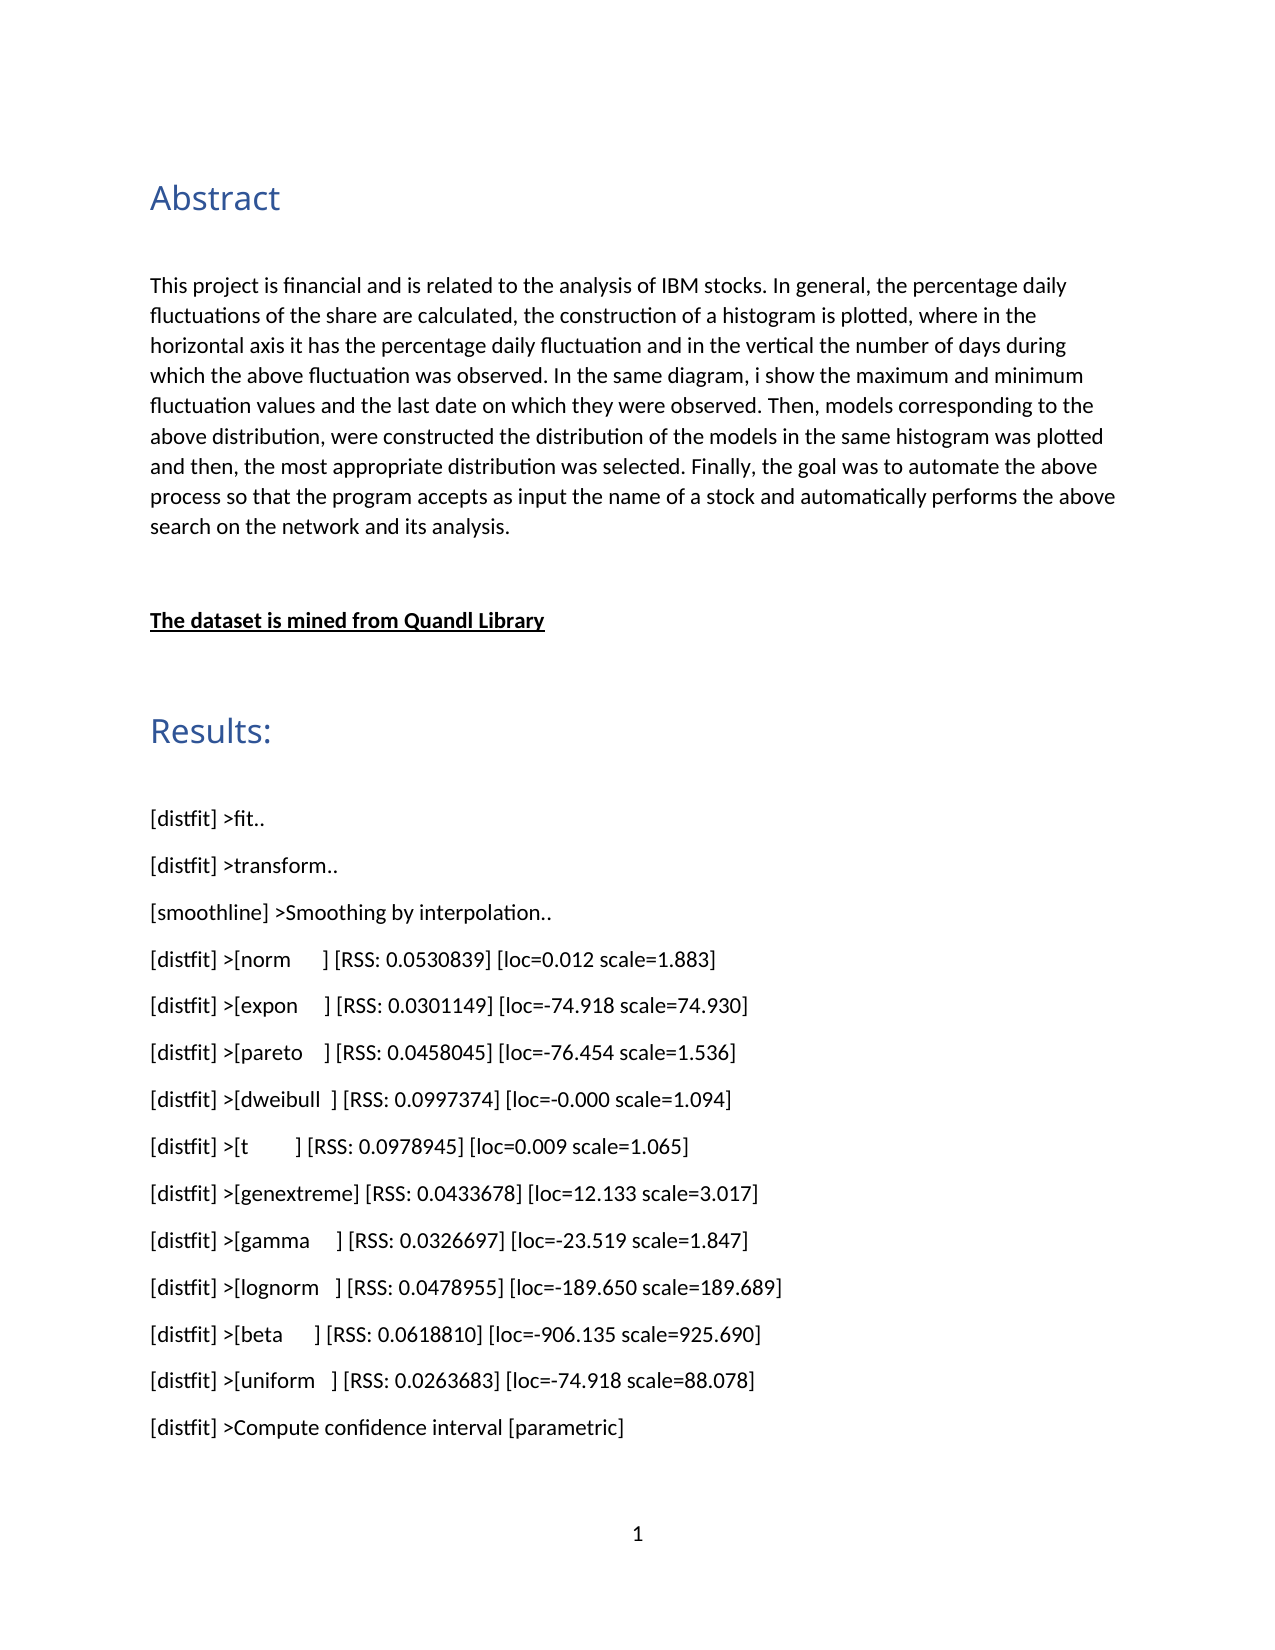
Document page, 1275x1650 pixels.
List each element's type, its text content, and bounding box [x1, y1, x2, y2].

text The dataset is mined from Quandl Library [150, 606, 1125, 634]
text This project is financial and is related to the analysis of IBM stocks. In general, the percentage daily fluctuations of the share are calculated, the construction of a histogram is plotted, where in the horizontal axis it has the percentage daily fluctuation and in the vertical the number of days during which the above fluctuation was observed. In the same diagram, i show the maximum and minimum fluctuation values and the last date on which they were observed. Then, models corresponding to the above distribution, were constructed the distribution of the models in the same histogram was plotted and then, the most appropriate distribution was selected. Finally, the goal was to automate the above process so that the program accepts as input the name of a stock and automatically performs the above search on the network and its analysis. [150, 271, 1125, 541]
text [distfit] >[lognorm ] [RSS: 0.0478955] [loc=-189.650 scale=189.689] [150, 1273, 1125, 1301]
text [distfit] >[norm ] [RSS: 0.0530839] [loc=0.012 scale=1.883] [150, 945, 1125, 973]
text [distfit] >[genextreme] [RSS: 0.0433678] [loc=12.133 scale=3.017] [150, 1179, 1125, 1207]
text [distfit] >[t ] [RSS: 0.0978945] [loc=0.009 scale=1.065] [150, 1132, 1125, 1160]
subtitle Results: [150, 708, 1125, 754]
text [distfit] >[pareto ] [RSS: 0.0458045] [loc=-76.454 scale=1.536] [150, 1038, 1125, 1067]
text [smoothline] >Smoothing by interpolation.. [150, 898, 1125, 926]
text [distfit] >fit.. [150, 804, 1125, 832]
text [distfit] >Compute confidence interval [parametric] [150, 1413, 1125, 1442]
text [distfit] >[gamma ] [RSS: 0.0326697] [loc=-23.519 scale=1.847] [150, 1226, 1125, 1254]
text [distfit] >[beta ] [RSS: 0.0618810] [loc=-906.135 scale=925.690] [150, 1320, 1125, 1348]
text [distfit] >[expon ] [RSS: 0.0301149] [loc=-74.918 scale=74.930] [150, 992, 1125, 1020]
text [distfit] >[dweibull ] [RSS: 0.0997374] [loc=-0.000 scale=1.094] [150, 1085, 1125, 1113]
text [distfit] >[uniform ] [RSS: 0.0263683] [loc=-74.918 scale=88.078] [150, 1367, 1125, 1395]
text [distfit] >transform.. [150, 851, 1125, 879]
subtitle Abstract [150, 175, 1125, 220]
